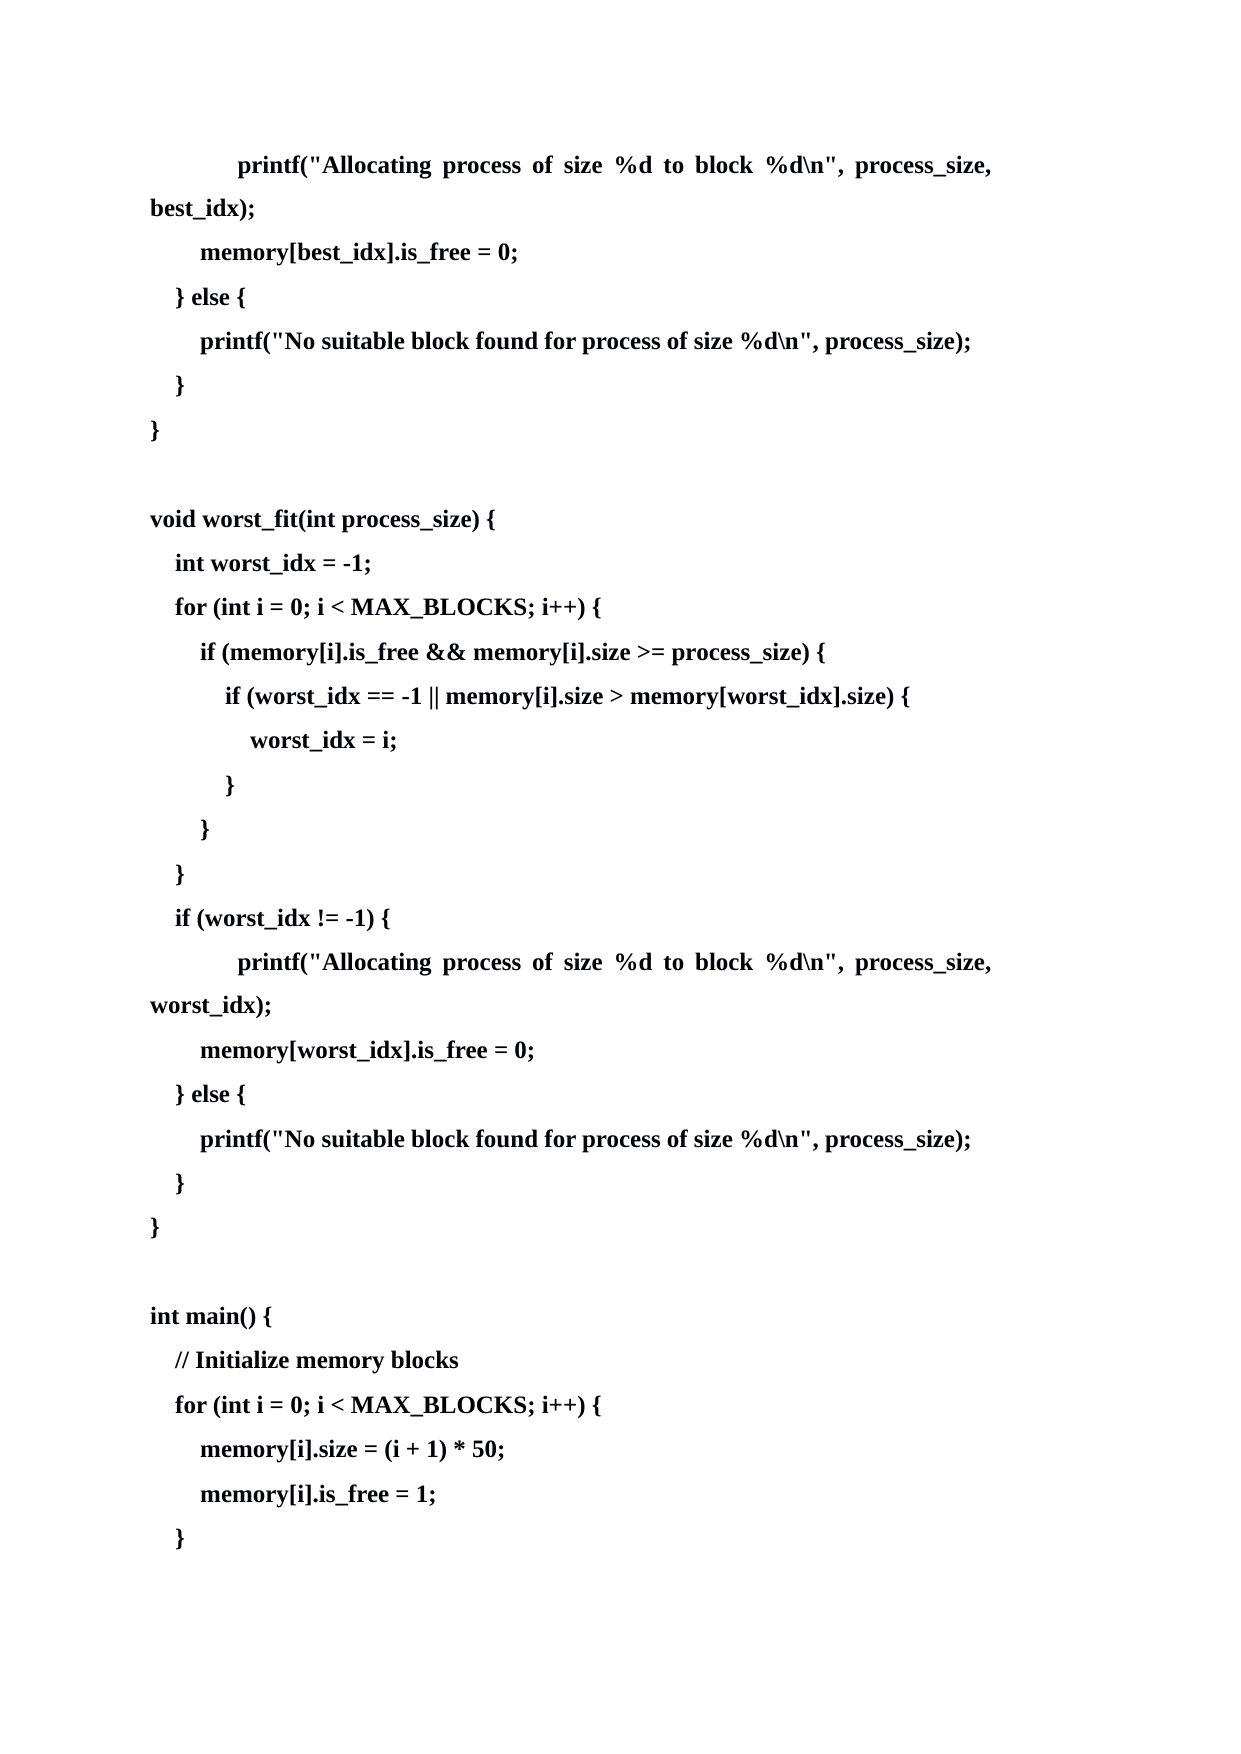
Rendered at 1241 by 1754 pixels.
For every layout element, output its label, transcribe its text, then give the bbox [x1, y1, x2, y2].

text } else { [150, 282, 992, 311]
text } else { [150, 1079, 992, 1108]
text } [150, 371, 992, 399]
text if (worst_idx != -1) { [150, 903, 992, 932]
text memory[worst_idx].is_free = 0; [150, 1035, 992, 1064]
text } [150, 770, 992, 799]
text // Initialize memory blocks [150, 1346, 992, 1374]
text } [150, 1212, 992, 1241]
text } [150, 1168, 992, 1197]
text printf("Allocating process of size %d to block %d\n", process_size, best_idx); [150, 150, 992, 222]
text } [150, 859, 992, 887]
text memory[i].is_free = 1; [150, 1479, 992, 1507]
text for (int i = 0; i < MAX_BLOCKS; i++) { [150, 1390, 992, 1419]
text } [150, 814, 992, 843]
text if (memory[i].is_free && memory[i].size >= process_size) { [150, 637, 992, 666]
text memory[best_idx].is_free = 0; [150, 237, 992, 266]
text } [150, 1523, 992, 1552]
text int worst_idx = -1; [150, 548, 992, 577]
text printf("No suitable block found for process of size %d\n", process_size); [150, 326, 992, 355]
text void worst_fit(int process_size) { [150, 504, 992, 532]
text int main() { [150, 1301, 992, 1330]
text worst_idx = i; [150, 726, 992, 754]
text printf("No suitable block found for process of size %d\n", process_size); [150, 1124, 992, 1152]
text printf("Allocating process of size %d to block %d\n", process_size, worst_idx); [150, 947, 992, 1019]
text if (worst_idx == -1 || memory[i].size > memory[worst_idx].size) { [150, 681, 992, 710]
text } [150, 415, 992, 444]
text for (int i = 0; i < MAX_BLOCKS; i++) { [150, 592, 992, 621]
text memory[i].size = (i + 1) * 50; [150, 1434, 992, 1463]
